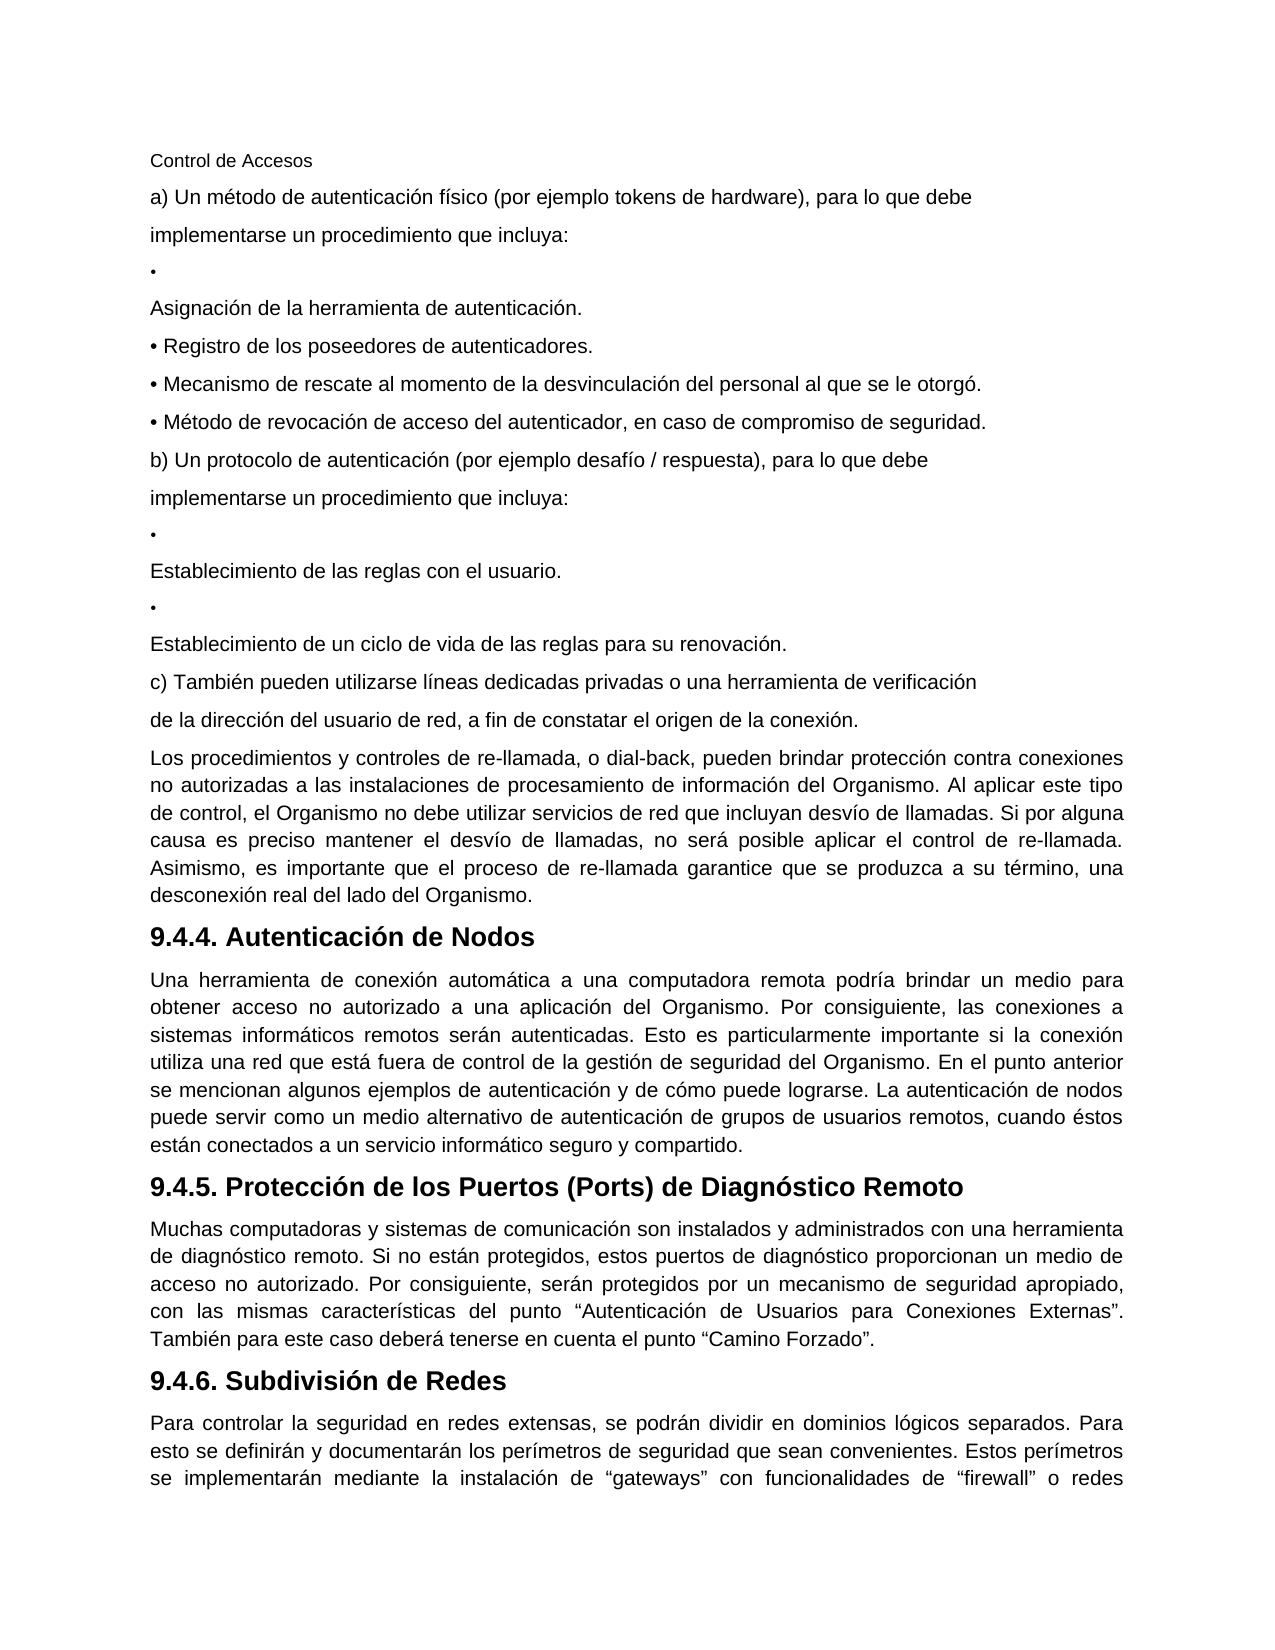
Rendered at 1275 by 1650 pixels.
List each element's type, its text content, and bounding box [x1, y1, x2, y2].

text Control de Accesos [150, 150, 1125, 172]
text 9.4.4. Autenticación de Nodos [150, 921, 1125, 952]
text Los procedimientos y controles de re-llamada, o dial-back, pueden brindar protección contra conexiones no autorizadas a las instalaciones de procesamiento de información del Organismo. Al aplicar este tipo de control, el Organismo no debe utilizar servicios de red que incluyan desvío de llamadas. Si por alguna causa es preciso mantener el desvío de llamadas, no será posible aplicar el control de re-llamada. Asimismo, es importante que el proceso de re-llamada garantice que se produzca a su término, una desconexión real del lado del Organismo. [150, 746, 1125, 907]
text Muchas computadoras y sistemas de comunicación son instalados y administrados con una herramienta de diagnóstico remoto. Si no están protegidos, estos puertos de diagnóstico proporcionan un medio de acceso no autorizado. Por consiguiente, serán protegidos por un mecanismo de seguridad apropiado, con las mismas características del punto “Autenticación de Usuarios para Conexiones Externas”. También para este caso deberá tenerse en cuenta el punto “Camino Forzado”. [150, 1217, 1125, 1351]
text Establecimiento de un ciclo de vida de las reglas para su renovación. [150, 632, 1125, 656]
text implementarse un procedimiento que incluya: [150, 486, 1125, 510]
text • [150, 261, 1125, 283]
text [150, 1411, 1125, 1490]
text implementarse un procedimiento que incluya: [150, 223, 1125, 247]
text • [150, 597, 1125, 618]
text Asignación de la herramienta de autenticación. [150, 296, 1125, 320]
text • Registro de los poseedores de autenticadores. [150, 334, 1125, 358]
text • [150, 524, 1125, 545]
text Una herramienta de conexión automática a una computadora remota podría brindar un medio para obtener acceso no autorizado a una aplicación del Organismo. Por consiguiente, las conexiones a sistemas informáticos remotos serán autenticadas. Esto es particularmente importante si la conexión utiliza una red que está fuera de control de la gestión de seguridad del Organismo. En el punto anterior se mencionan algunos ejemplos de autenticación y de cómo puede lograrse. La autenticación de nodos puede servir como un medio alternativo de autenticación de grupos de usuarios remotos, cuando éstos están conectados a un servicio informático seguro y compartido. [150, 968, 1125, 1157]
text c) También pueden utilizarse líneas dedicadas privadas o una herramienta de verificación [150, 670, 1125, 694]
text Establecimiento de las reglas con el usuario. [150, 559, 1125, 583]
text • Mecanismo de rescate al momento de la desvinculación del personal al que se le otorgó. [150, 372, 1125, 396]
text de la dirección del usuario de red, a fin de constatar el origen de la conexión. [150, 708, 1125, 732]
text 9.4.6. Subdivisión de Redes [150, 1365, 1125, 1396]
text • Método de revocación de acceso del autenticador, en caso de compromiso de seguridad. [150, 410, 1125, 434]
text b) Un protocolo de autenticación (por ejemplo desafío / respuesta), para lo que debe [150, 448, 1125, 472]
text 9.4.5. Protección de los Puertos (Ports) de Diagnóstico Remoto [150, 1171, 1125, 1202]
text a) Un método de autenticación físico (por ejemplo tokens de hardware), para lo que debe [150, 185, 1125, 209]
